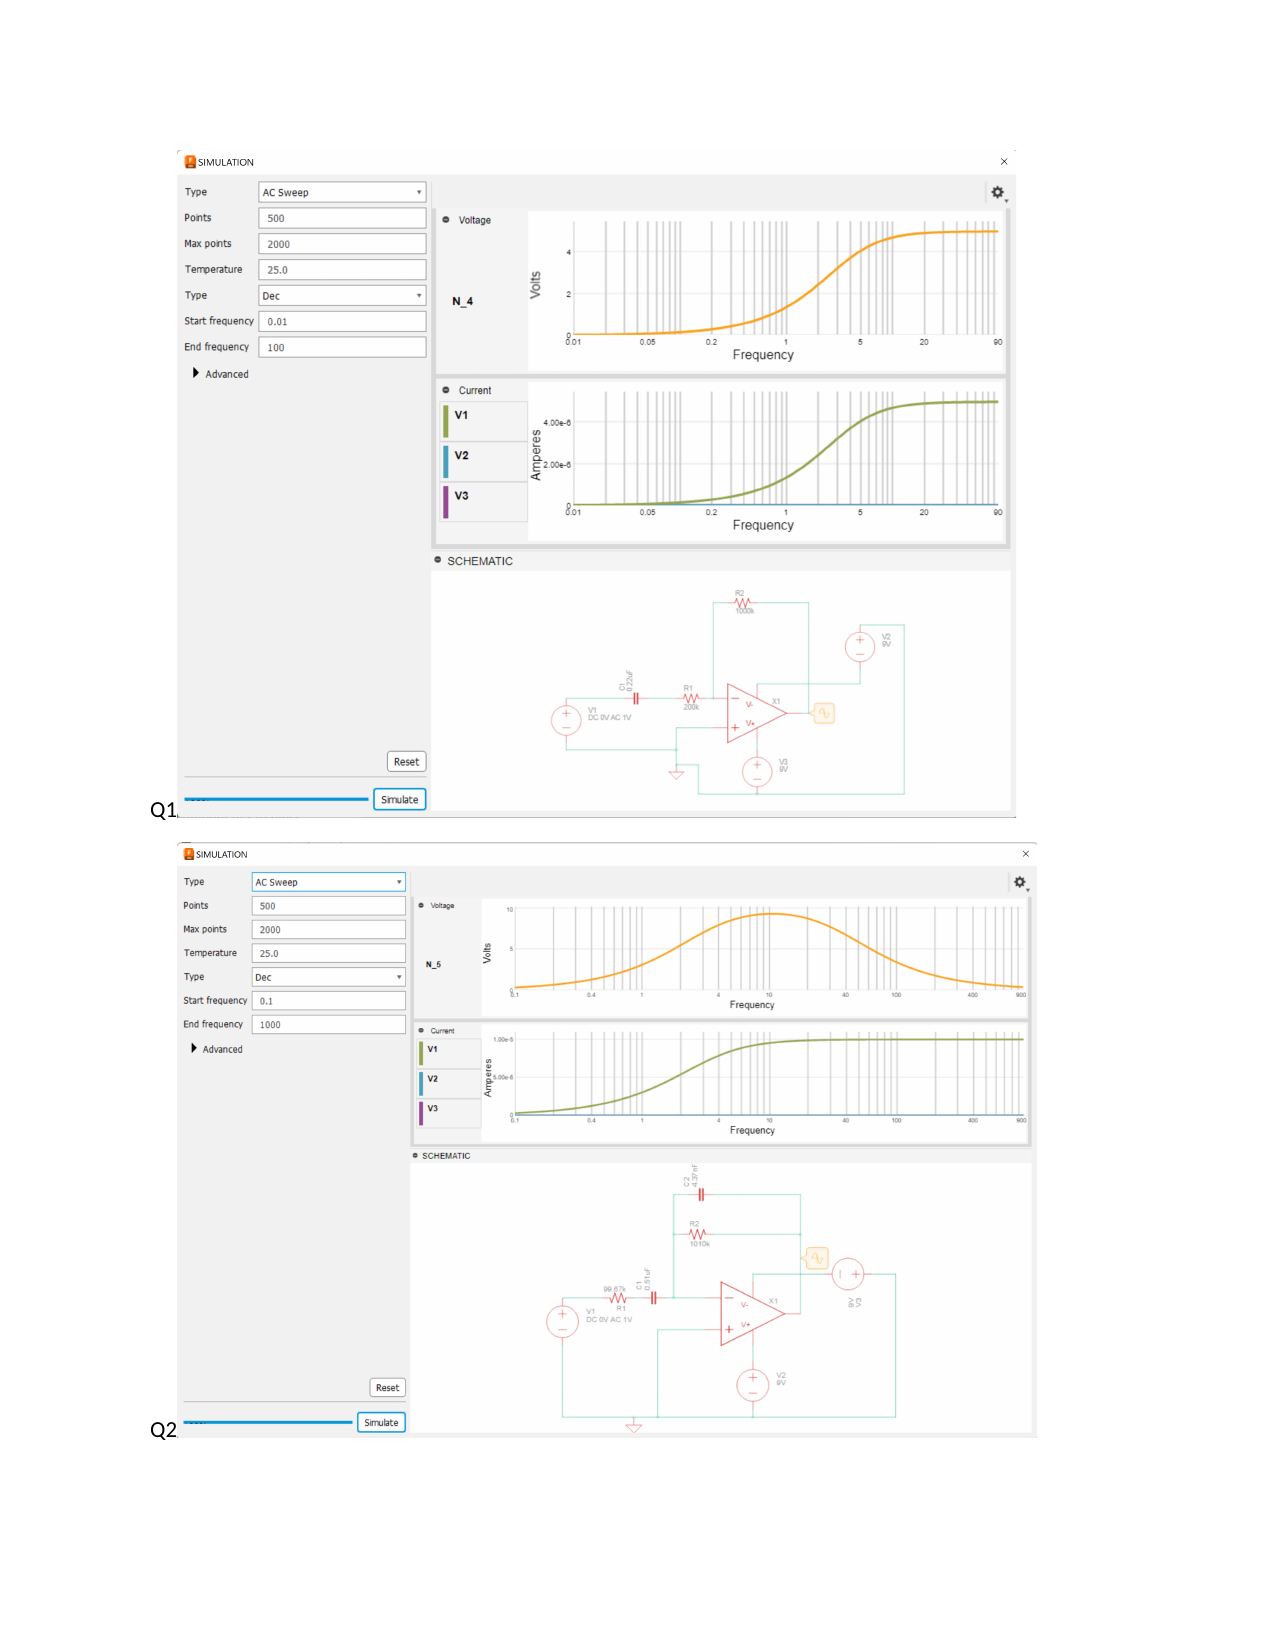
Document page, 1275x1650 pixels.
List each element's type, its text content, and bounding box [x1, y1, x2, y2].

picture [177, 842, 1037, 1438]
picture [177, 150, 1017, 818]
